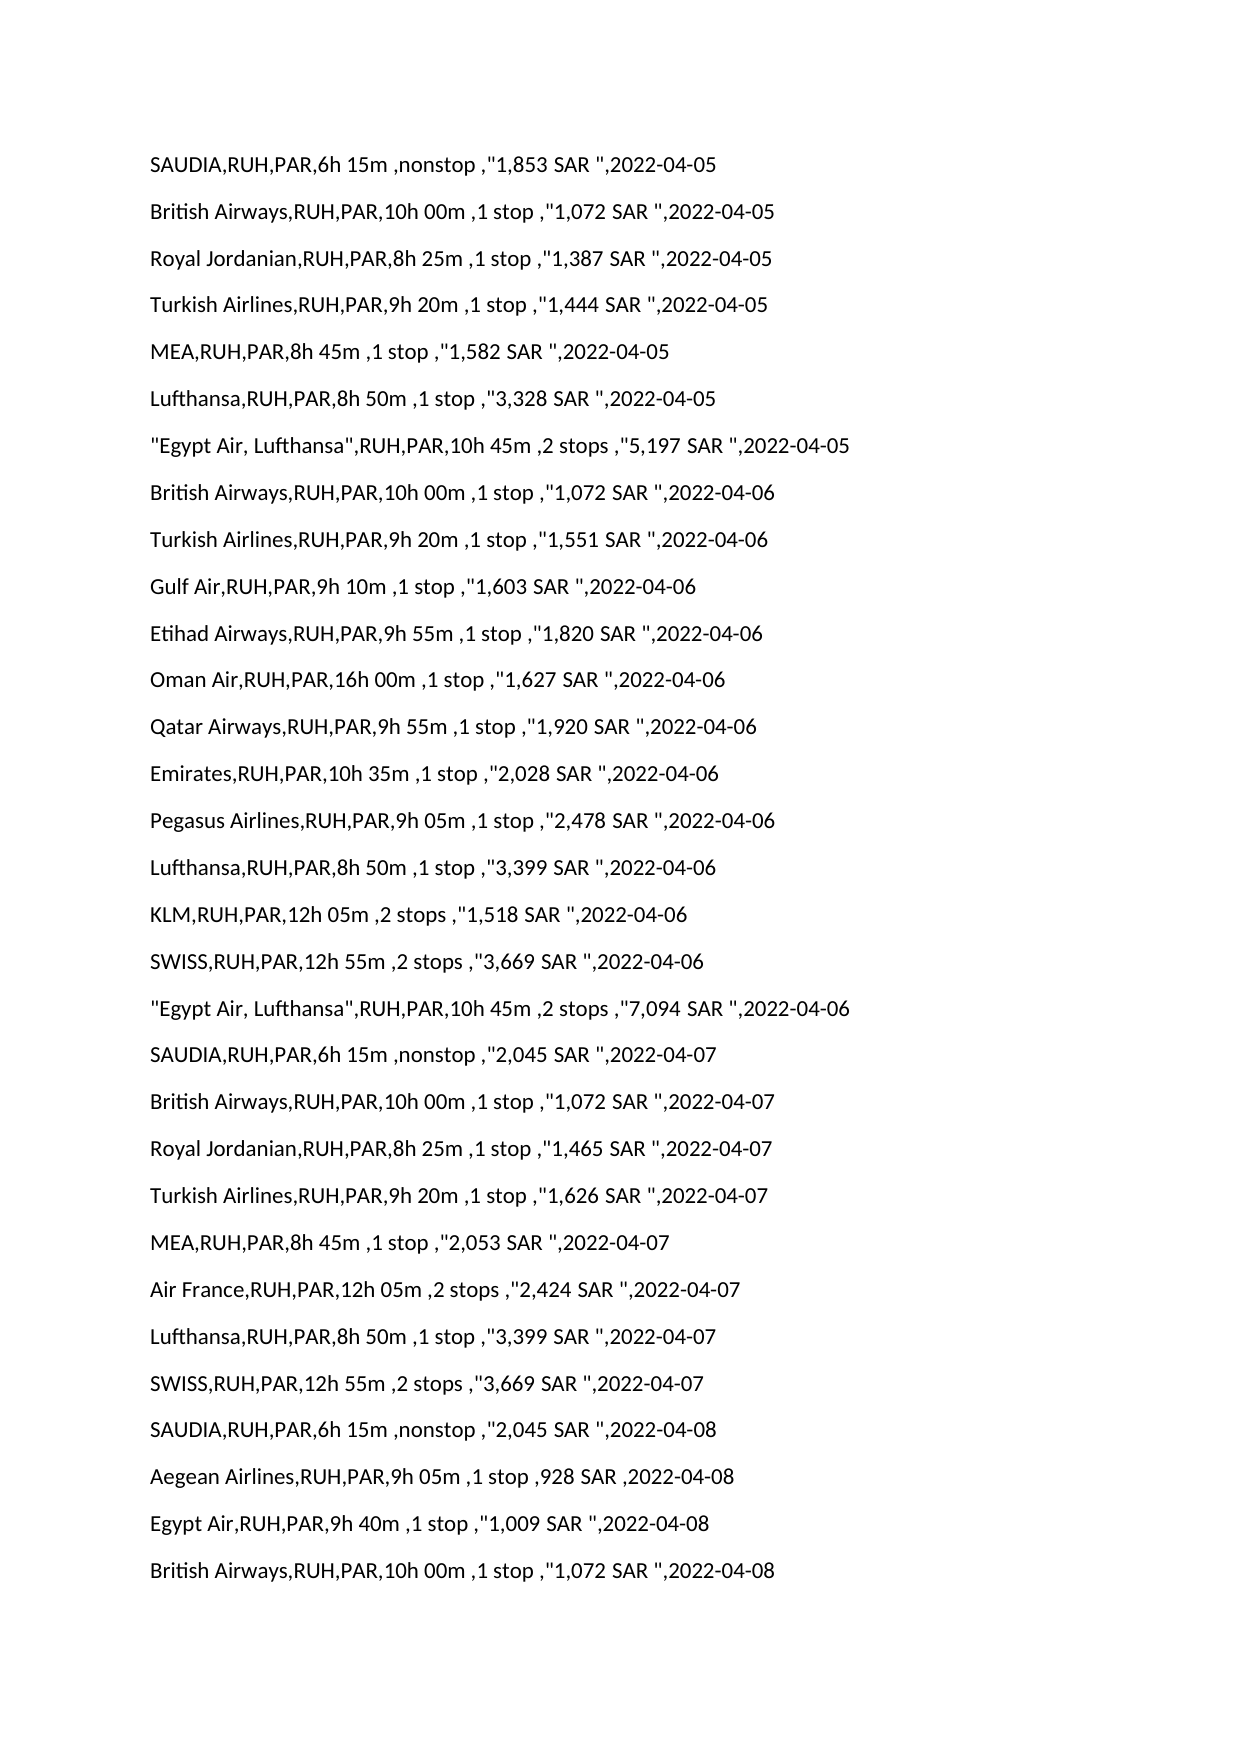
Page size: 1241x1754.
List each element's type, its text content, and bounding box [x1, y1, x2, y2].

text SAUDIA,RUH,PAR,6h 15m ,nonstop ,"1,853 SAR ",2022-04-05 [150, 150, 1090, 178]
text MEA,RUH,PAR,8h 45m ,1 stop ,"2,053 SAR ",2022-04-07 [150, 1228, 1090, 1256]
text Oman Air,RUH,PAR,16h 00m ,1 stop ,"1,627 SAR ",2022-04-06 [150, 666, 1090, 694]
text Lufthansa,RUH,PAR,8h 50m ,1 stop ,"3,399 SAR ",2022-04-06 [150, 853, 1090, 881]
text British Airways,RUH,PAR,10h 00m ,1 stop ,"1,072 SAR ",2022-04-06 [150, 478, 1090, 506]
text Aegean Airlines,RUH,PAR,9h 05m ,1 stop ,928 SAR ,2022-04-08 [150, 1462, 1090, 1491]
text Lufthansa,RUH,PAR,8h 50m ,1 stop ,"3,399 SAR ",2022-04-07 [150, 1322, 1090, 1350]
text Lufthansa,RUH,PAR,8h 50m ,1 stop ,"3,328 SAR ",2022-04-05 [150, 384, 1090, 412]
text Pegasus Airlines,RUH,PAR,9h 05m ,1 stop ,"2,478 SAR ",2022-04-06 [150, 806, 1090, 834]
text Turkish Airlines,RUH,PAR,9h 20m ,1 stop ,"1,551 SAR ",2022-04-06 [150, 525, 1090, 553]
text Qatar Airways,RUH,PAR,9h 55m ,1 stop ,"1,920 SAR ",2022-04-06 [150, 712, 1090, 741]
text KLM,RUH,PAR,12h 05m ,2 stops ,"1,518 SAR ",2022-04-06 [150, 900, 1090, 928]
text Royal Jordanian,RUH,PAR,8h 25m ,1 stop ,"1,387 SAR ",2022-04-05 [150, 244, 1090, 272]
text SAUDIA,RUH,PAR,6h 15m ,nonstop ,"2,045 SAR ",2022-04-07 [150, 1041, 1090, 1069]
text Etihad Airways,RUH,PAR,9h 55m ,1 stop ,"1,820 SAR ",2022-04-06 [150, 619, 1090, 647]
text Gulf Air,RUH,PAR,9h 10m ,1 stop ,"1,603 SAR ",2022-04-06 [150, 572, 1090, 600]
text SWISS,RUH,PAR,12h 55m ,2 stops ,"3,669 SAR ",2022-04-07 [150, 1369, 1090, 1397]
text Egypt Air,RUH,PAR,9h 40m ,1 stop ,"1,009 SAR ",2022-04-08 [150, 1509, 1090, 1537]
text British Airways,RUH,PAR,10h 00m ,1 stop ,"1,072 SAR ",2022-04-08 [150, 1556, 1090, 1584]
text Air France,RUH,PAR,12h 05m ,2 stops ,"2,424 SAR ",2022-04-07 [150, 1275, 1090, 1303]
text Turkish Airlines,RUH,PAR,9h 20m ,1 stop ,"1,444 SAR ",2022-04-05 [150, 291, 1090, 319]
text British Airways,RUH,PAR,10h 00m ,1 stop ,"1,072 SAR ",2022-04-05 [150, 197, 1090, 225]
text "Egypt Air, Lufthansa",RUH,PAR,10h 45m ,2 stops ,"5,197 SAR ",2022-04-05 [150, 431, 1090, 459]
text "Egypt Air, Lufthansa",RUH,PAR,10h 45m ,2 stops ,"7,094 SAR ",2022-04-06 [150, 994, 1090, 1022]
text British Airways,RUH,PAR,10h 00m ,1 stop ,"1,072 SAR ",2022-04-07 [150, 1087, 1090, 1116]
text Turkish Airlines,RUH,PAR,9h 20m ,1 stop ,"1,626 SAR ",2022-04-07 [150, 1181, 1090, 1209]
text Royal Jordanian,RUH,PAR,8h 25m ,1 stop ,"1,465 SAR ",2022-04-07 [150, 1134, 1090, 1162]
text MEA,RUH,PAR,8h 45m ,1 stop ,"1,582 SAR ",2022-04-05 [150, 337, 1090, 366]
text Emirates,RUH,PAR,10h 35m ,1 stop ,"2,028 SAR ",2022-04-06 [150, 759, 1090, 787]
text SAUDIA,RUH,PAR,6h 15m ,nonstop ,"2,045 SAR ",2022-04-08 [150, 1416, 1090, 1444]
text SWISS,RUH,PAR,12h 55m ,2 stops ,"3,669 SAR ",2022-04-06 [150, 947, 1090, 975]
